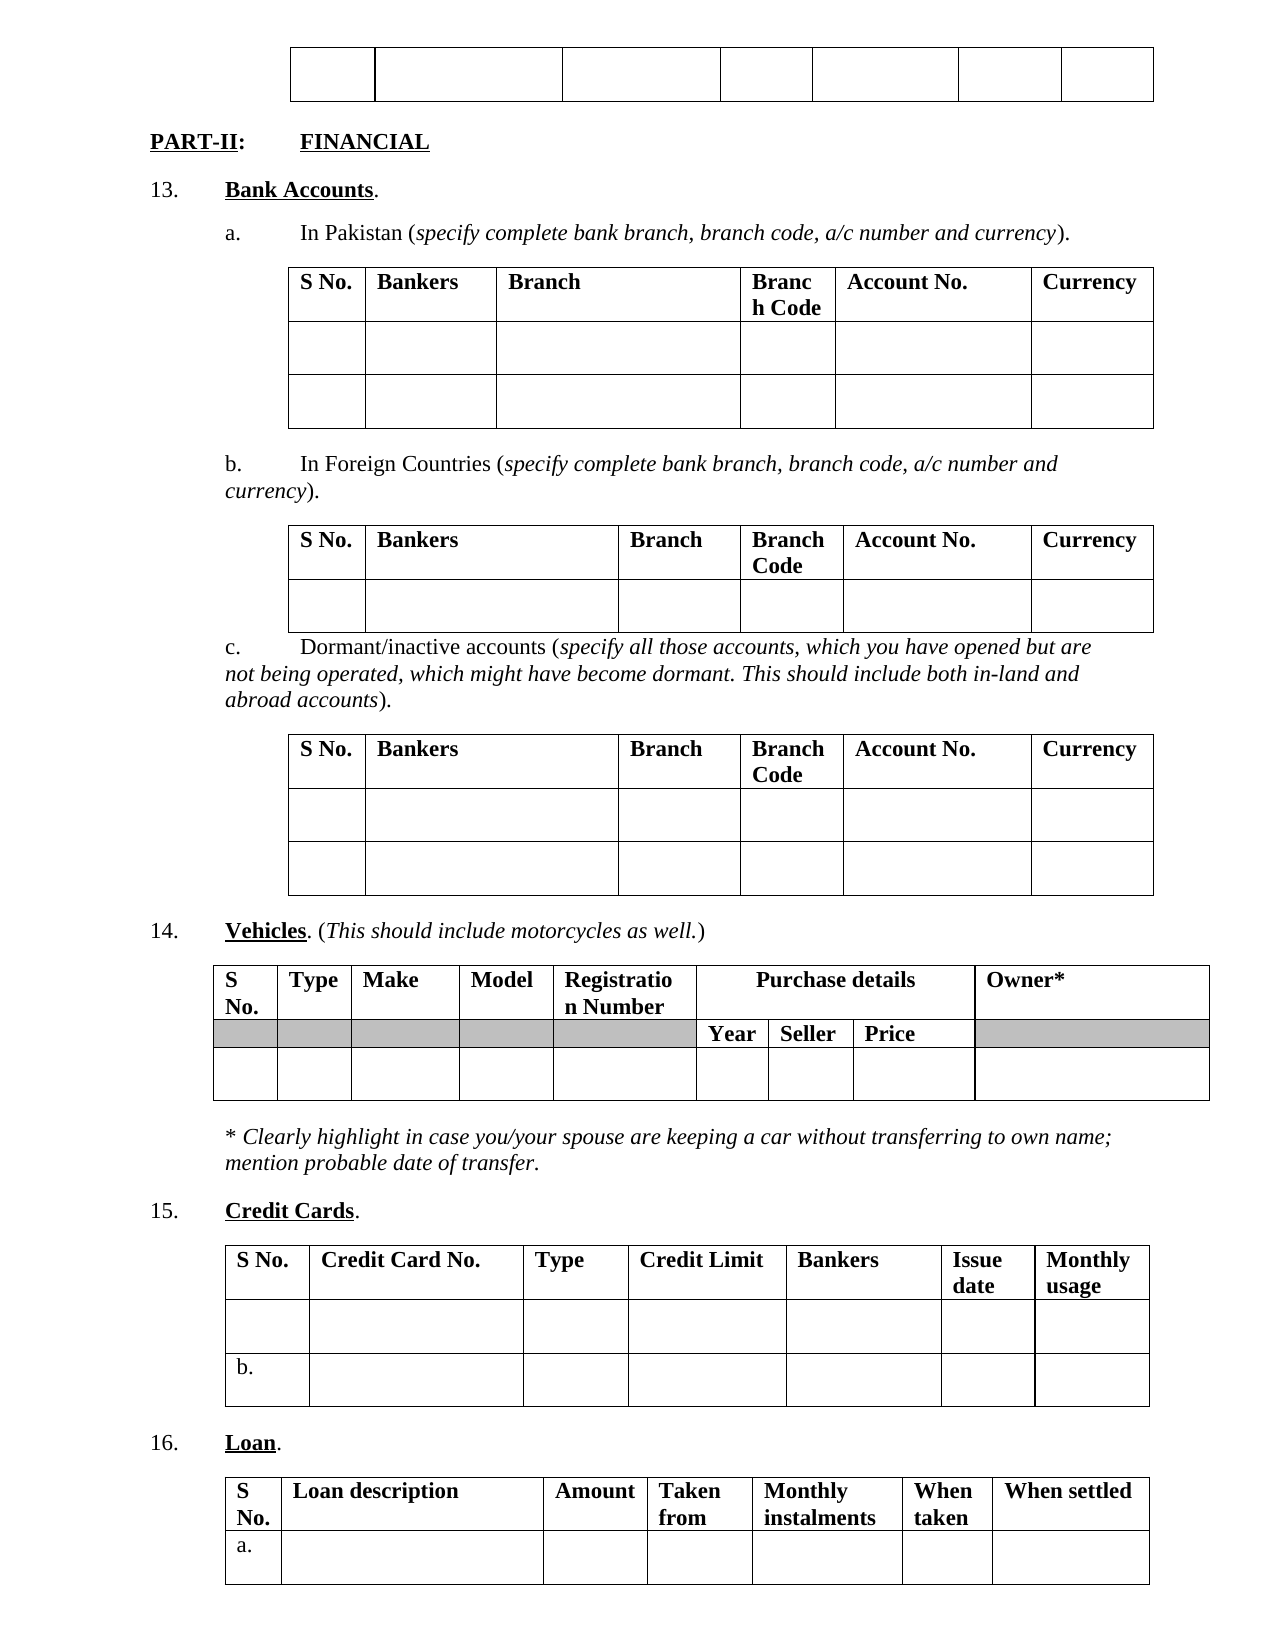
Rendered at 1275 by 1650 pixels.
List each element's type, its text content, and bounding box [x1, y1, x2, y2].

table_cell [844, 842, 1031, 895]
table_cell [366, 375, 496, 428]
table_cell [310, 1300, 523, 1352]
table_cell [352, 1048, 459, 1100]
table_cell [366, 842, 618, 895]
table_cell [836, 375, 1031, 428]
table_header S No. [226, 1246, 309, 1299]
table_cell [619, 580, 740, 632]
table_header Loan description [282, 1478, 543, 1530]
table_header Taken from [648, 1478, 752, 1530]
table_cell [836, 322, 1031, 374]
table_header Type [524, 1246, 628, 1299]
table_cell [460, 1048, 553, 1100]
table_cell [619, 789, 740, 841]
table_cell [366, 580, 618, 632]
text 13. Bank Accounts. [150, 176, 1125, 202]
table_cell [289, 789, 365, 841]
table_cell [289, 322, 365, 374]
table_header Make [352, 966, 459, 1019]
table_header When taken [903, 1478, 992, 1530]
table_cell [497, 375, 740, 428]
table_cell [282, 1531, 543, 1584]
table_cell [629, 1300, 786, 1352]
table_cell [976, 1048, 1209, 1100]
table_cell Price [854, 1020, 974, 1047]
table_header Currency [1032, 735, 1153, 788]
table_header Currency [1032, 268, 1153, 321]
table_header S No. [226, 1478, 281, 1530]
table_header Currency [1032, 526, 1153, 578]
table_header Branch [619, 735, 740, 788]
table_cell [563, 48, 720, 101]
table_header Branch Code [741, 735, 843, 788]
table_cell [289, 375, 365, 428]
table_header When settled [993, 1478, 1149, 1530]
table_cell [460, 1020, 553, 1047]
table_header Branch Code [741, 268, 835, 321]
table_cell [976, 1020, 1209, 1047]
table_cell [741, 322, 835, 374]
table_header Monthly usage [1036, 1246, 1149, 1299]
table_cell [959, 48, 1061, 101]
table_cell [376, 48, 562, 101]
table_header Owner* [976, 966, 1209, 1019]
table_cell [769, 1048, 853, 1100]
table_cell [741, 789, 843, 841]
table_cell Year [697, 1020, 768, 1047]
table_header Bankers [366, 268, 496, 321]
table_header S No. [289, 268, 365, 321]
table_cell [741, 580, 843, 632]
table_cell [1032, 375, 1153, 428]
table_cell [524, 1354, 628, 1406]
table_cell b. [226, 1354, 309, 1406]
table_header Credit Limit [629, 1246, 786, 1299]
table_cell [942, 1300, 1034, 1352]
text 16. Loan. [150, 1429, 1125, 1455]
table_cell [648, 1531, 752, 1584]
table_cell [289, 842, 365, 895]
table_header Issue date [942, 1246, 1034, 1299]
table_cell [1036, 1354, 1149, 1406]
table_cell [310, 1354, 523, 1406]
table_header Branch [497, 268, 740, 321]
table_header Amount [544, 1478, 647, 1530]
table_cell [697, 1048, 768, 1100]
table_cell [1032, 789, 1153, 841]
table_cell [554, 1048, 696, 1100]
table_header Branch [619, 526, 740, 578]
table_cell [214, 1020, 277, 1047]
text b. In Foreign Countries (specify complete bank branch, branch code, a/c number and currency). [225, 451, 1125, 503]
table_cell [854, 1048, 974, 1100]
table_cell a. [226, 1531, 281, 1584]
table_cell [993, 1531, 1149, 1584]
table_cell [1032, 322, 1153, 374]
table_cell [289, 580, 365, 632]
text * Clearly highlight in case you/your spouse are keeping a car without transferring to own name; mention probable date of transfer. [225, 1123, 1125, 1176]
table_cell [619, 842, 740, 895]
table_header Account No. [836, 268, 1031, 321]
table_cell [1032, 580, 1153, 632]
table_cell [1032, 842, 1153, 895]
table_header Registration Number [554, 966, 696, 1019]
text 15. Credit Cards. [150, 1197, 1125, 1223]
table_cell [544, 1531, 647, 1584]
table_cell [741, 842, 843, 895]
text 14. Vehicles. (This should include motorcycles as well.) [150, 917, 1125, 944]
table_header S No. [289, 526, 365, 578]
table_cell [366, 322, 496, 374]
table_cell [214, 1048, 277, 1100]
table_header Branch Code [741, 526, 843, 578]
table_header S No. [214, 966, 277, 1019]
table_header Monthly instalments [753, 1478, 902, 1530]
table_cell Seller [769, 1020, 853, 1047]
table_cell [291, 48, 374, 101]
text c. Dormant/inactive accounts (specify all those accounts, which you have opened but are not being operated, which might have become dormant. This should include both in-land and abroad accounts). [225, 633, 1125, 712]
table_header Type [278, 966, 351, 1019]
table_cell [844, 789, 1031, 841]
table_cell [741, 375, 835, 428]
table_header S No. [289, 735, 365, 788]
table_cell [942, 1354, 1034, 1406]
table_header Account No. [844, 735, 1031, 788]
table_cell [226, 1300, 309, 1352]
table_cell [1036, 1300, 1149, 1352]
table_header Bankers [366, 526, 618, 578]
table_header Purchase details [697, 966, 974, 1019]
table_cell [787, 1300, 941, 1352]
table_cell [1062, 48, 1153, 101]
table_cell [903, 1531, 992, 1584]
table_header Model [460, 966, 553, 1019]
table_cell [721, 48, 812, 101]
table_cell [813, 48, 958, 101]
table_cell [497, 322, 740, 374]
table_cell [753, 1531, 902, 1584]
table_cell [352, 1020, 459, 1047]
table_header Bankers [366, 735, 618, 788]
table_cell [278, 1020, 351, 1047]
table_cell [844, 580, 1031, 632]
table_cell [524, 1300, 628, 1352]
table_header Credit Card No. [310, 1246, 523, 1299]
table_cell [629, 1354, 786, 1406]
table_header Bankers [787, 1246, 941, 1299]
table_cell [366, 789, 618, 841]
table_cell [278, 1048, 351, 1100]
text PART-II: FINANCIAL [150, 128, 1125, 154]
table_cell [787, 1354, 941, 1406]
table_cell [554, 1020, 696, 1047]
table_header Account No. [844, 526, 1031, 578]
text a. In Pakistan (specify complete bank branch, branch code, a/c number and currency). [225, 219, 1125, 245]
